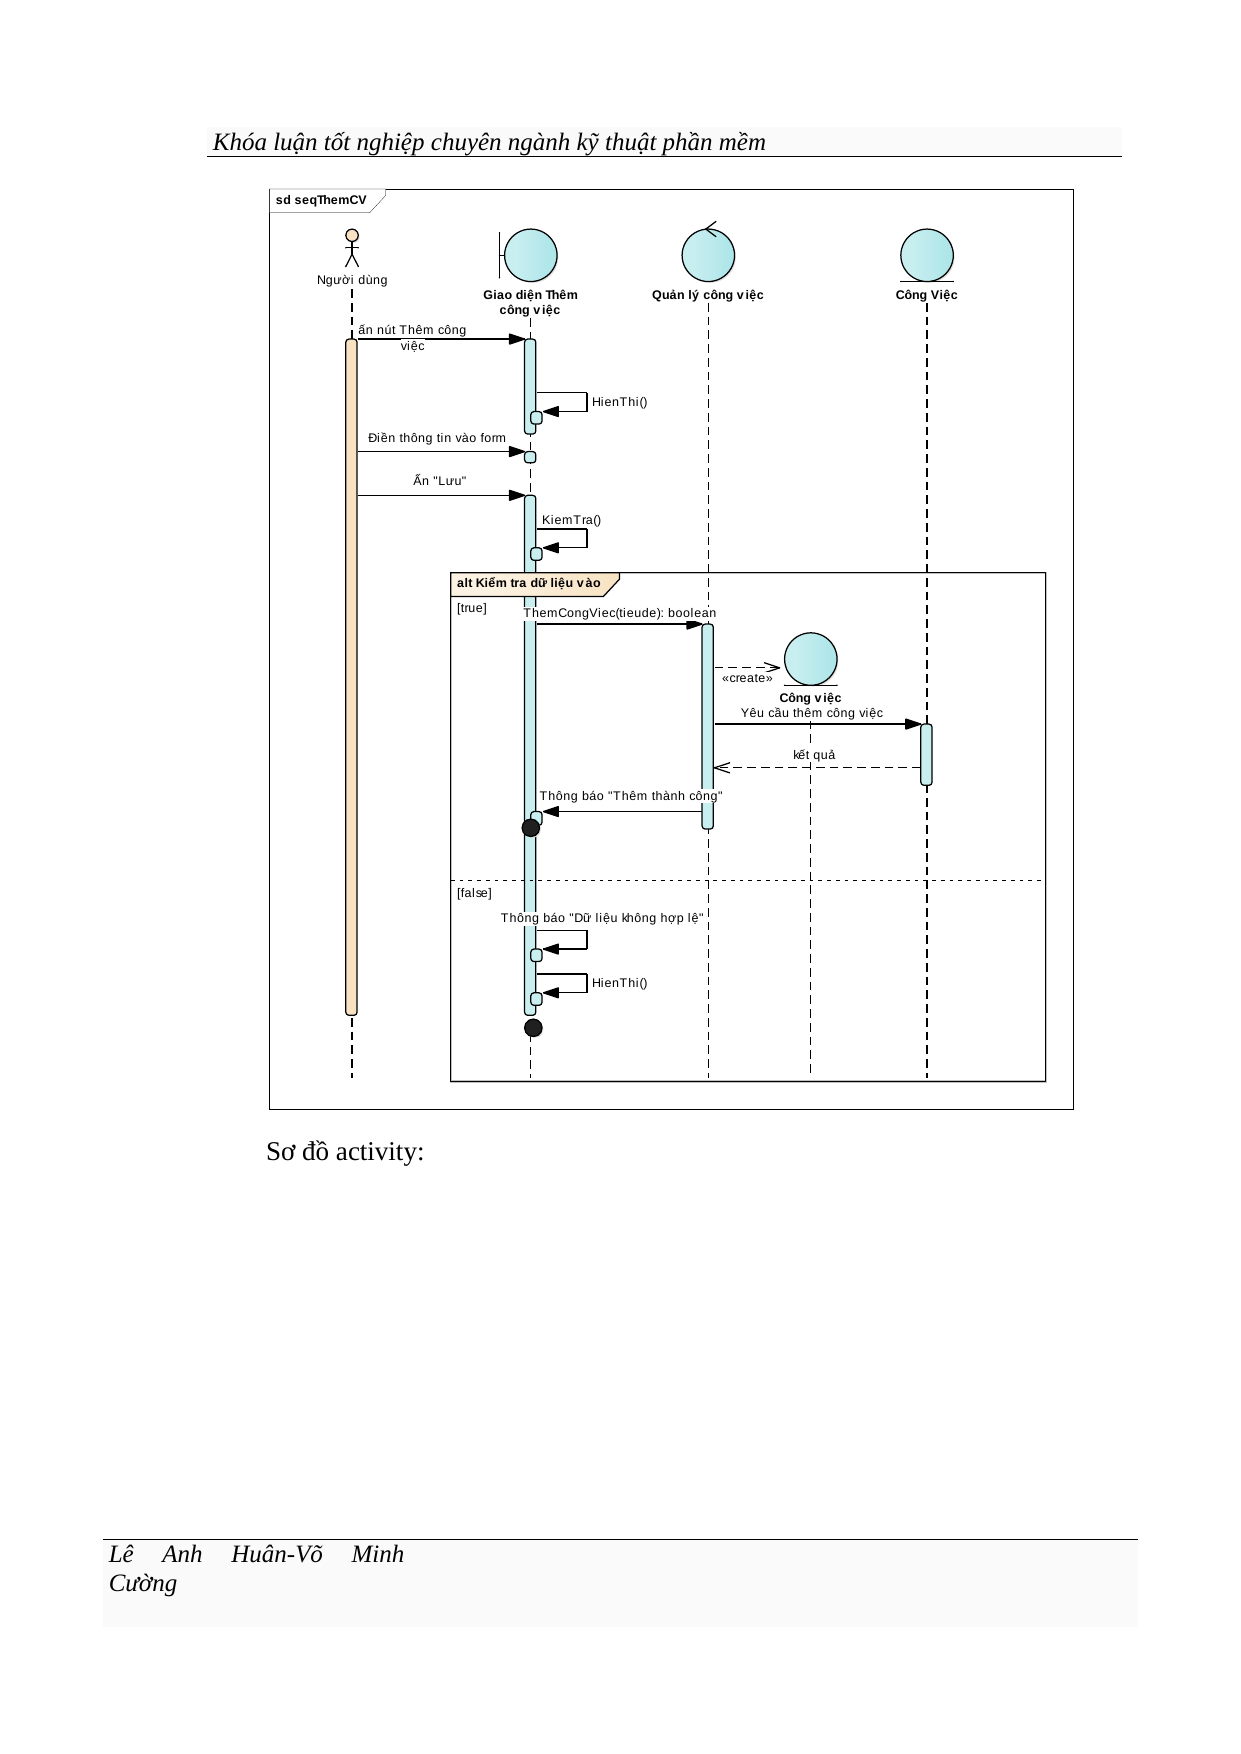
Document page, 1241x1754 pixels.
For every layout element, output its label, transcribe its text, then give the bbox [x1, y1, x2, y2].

text Sơ đồ activity: [207, 1134, 1122, 1166]
